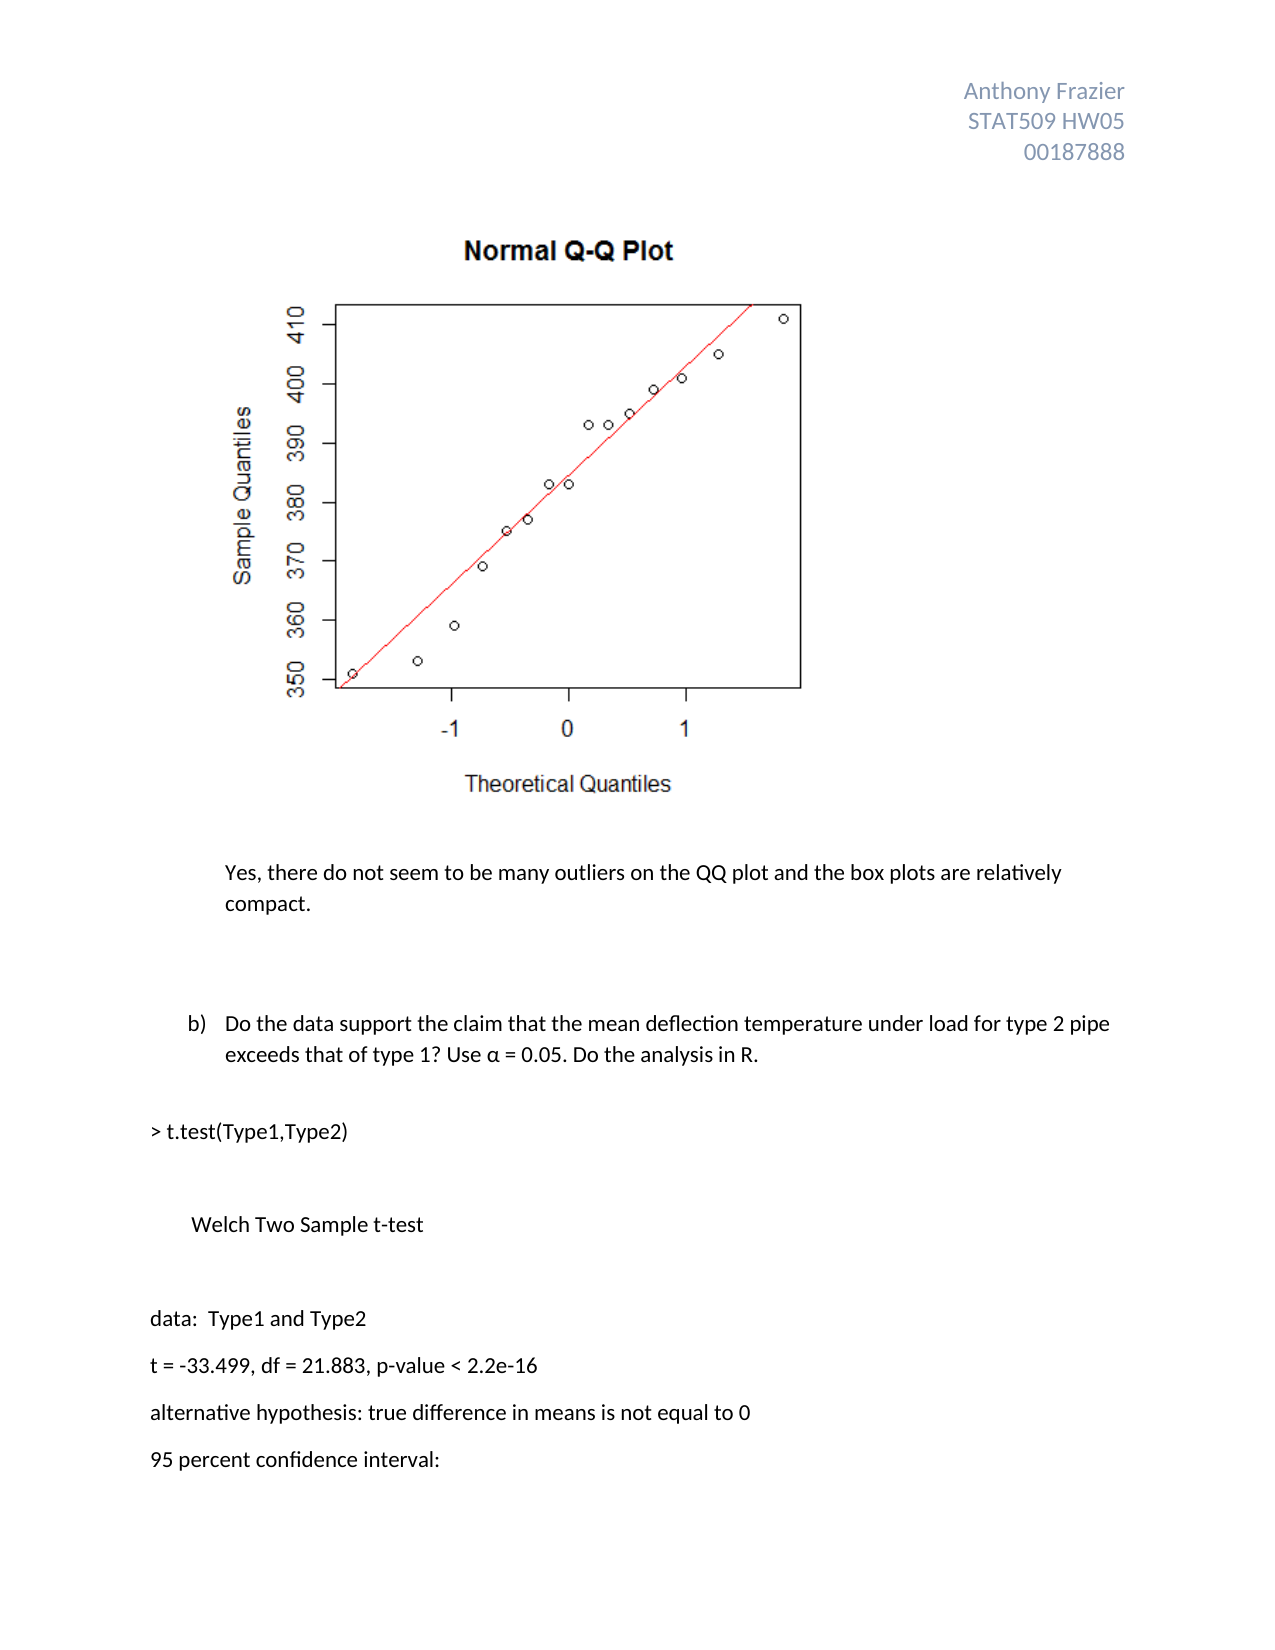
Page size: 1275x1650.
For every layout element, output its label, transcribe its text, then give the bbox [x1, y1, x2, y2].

picture [225, 194, 858, 826]
text > t.test(Type1,Type2) [150, 1117, 1125, 1145]
text 95 percent confidence interval: [150, 1445, 1125, 1473]
list Do the data support the claim that the mean deflection temperature under load for type 2 pipe exceeds that of type 1? Use α = 0.05. Do the analysis in R. [187, 1009, 1125, 1068]
list Yes, there do not seem to be many outliers on the QQ plot and the box plots are relatively compact. [225, 858, 1125, 917]
text data: Type1 and Type2 [150, 1304, 1125, 1332]
text Welch Two Sample t-test [150, 1211, 1125, 1238]
text t = -33.499, df = 21.883, p-value < 2.2e-16 [150, 1351, 1125, 1379]
text alternative hypothesis: true difference in means is not equal to 0 [150, 1398, 1125, 1426]
